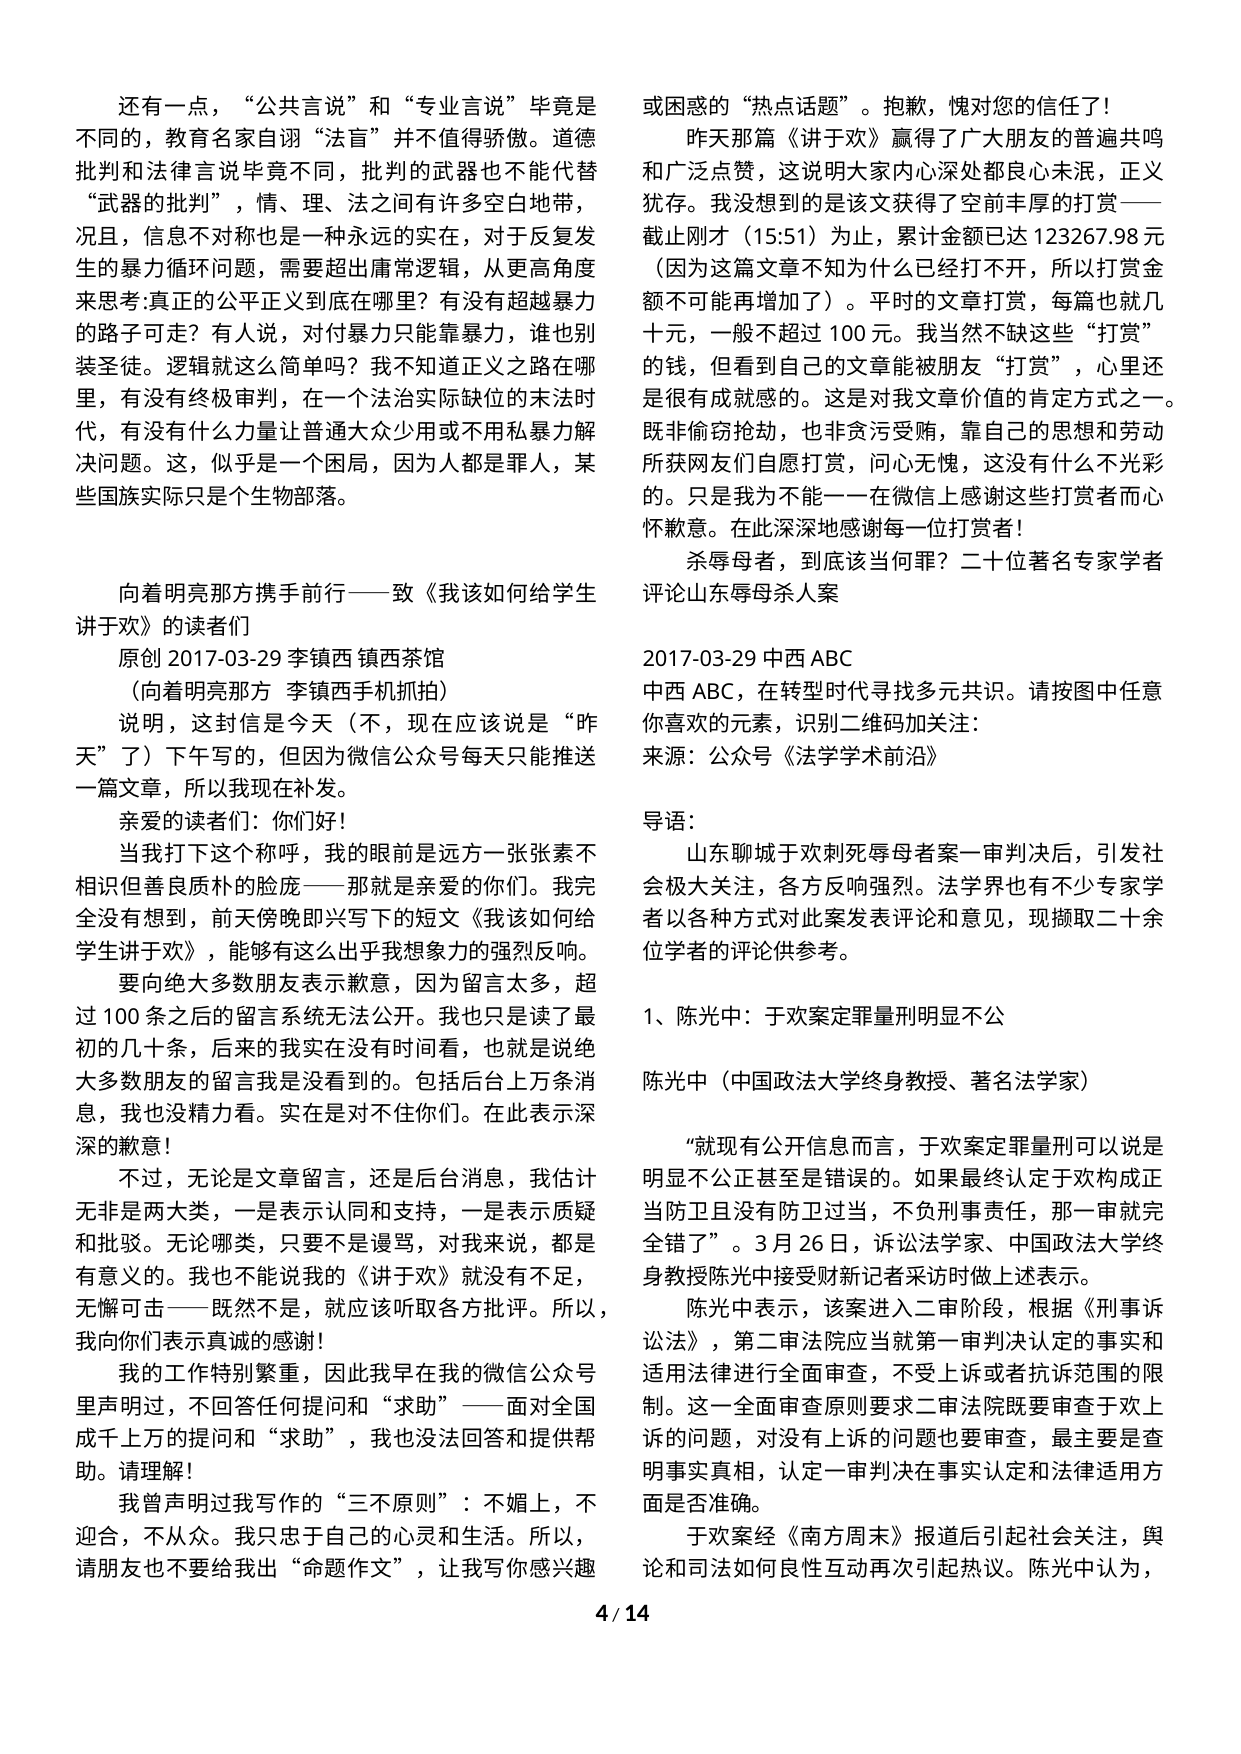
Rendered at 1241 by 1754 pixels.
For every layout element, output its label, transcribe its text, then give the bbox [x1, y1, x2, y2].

text （向着明亮那方 李镇西手机抓拍） [75, 673, 598, 706]
text 昨天那篇《讲于欢》赢得了广大朋友的普遍共鸣和广泛点赞，这说明大家内心深处都良心未泯，正义犹存。我没想到的是该文获得了空前丰厚的打赏——截止刚才（15:51）为止，累计金额已达123267.98元（因为这篇文章不知为什么已经打不开，所以打赏金额不可能再增加了）。平时的文章打赏，每篇也就几十元，一般不超过100元。我当然不缺这些“打赏”的钱，但看到自己的文章能被朋友“打赏”，心里还是很有成就感的。这是对我文章价值的肯定方式之一。既非偷窃抢劫，也非贪污受贿，靠自己的思想和劳动所获网友们自愿打赏，问心无愧，这没有什么不光彩的。只是我为不能一一在微信上感谢这些打赏者而心怀歉意。在此深深地感谢每一位打赏者！ [642, 121, 1165, 543]
text 来源：公众号《法学学术前沿》 [642, 738, 1165, 771]
text 说明，这封信是今天（不，现在应该说是“昨天”了）下午写的，但因为微信公众号每天只能推送一篇文章，所以我现在补发。 [75, 706, 598, 803]
text “就现有公开信息而言，于欢案定罪量刑可以说是明显不公正甚至是错误的。如果最终认定于欢构成正当防卫且没有防卫过当，不负刑事责任，那一审就完全错了”。3月26日，诉讼法学家、中国政法大学终身教授陈光中接受财新记者采访时做上述表示。 [642, 1128, 1165, 1291]
text 2017-03-29 中西ABC [642, 641, 1165, 673]
text 陈光中表示，该案进入二审阶段，根据《刑事诉讼法》，第二审法院应当就第一审判决认定的事实和适用法律进行全面审查，不受上诉或者抗诉范围的限制。这一全面审查原则要求二审法院既要审查于欢上诉的问题，对没有上诉的问题也要审查，最主要是查明事实真相，认定一审判决在事实认定和法律适用方面是否准确。 [642, 1291, 1165, 1518]
text 1、陈光中：于欢案定罪量刑明显不公 [642, 998, 1165, 1031]
text 我曾声明过我写作的“三不原则”：不媚上，不迎合，不从众。我只忠于自己的心灵和生活。所以，请朋友也不要给我出“命题作文”，让我写你感兴趣或困惑的“热点话题”。抱歉，愧对您的信任了！ [642, 88, 1165, 121]
text 杀辱母者，到底该当何罪？二十位著名专家学者评论山东辱母杀人案 [642, 543, 1165, 608]
text 要向绝大多数朋友表示歉意，因为留言太多，超过100条之后的留言系统无法公开。我也只是读了最初的几十条，后来的我实在没有时间看，也就是说绝大多数朋友的留言我是没看到的。包括后台上万条消息，我也没精力看。实在是对不住你们。在此表示深深的歉意！ [75, 966, 598, 1161]
text 山东聊城于欢刺死辱母者案一审判决后，引发社会极大关注，各方反响强烈。法学界也有不少专家学者以各种方式对此案发表评论和意见，现撷取二十余位学者的评论供参考。 [642, 836, 1165, 966]
text 导语： [642, 803, 1165, 836]
text 我的工作特别繁重，因此我早在我的微信公众号里声明过，不回答任何提问和“求助”——面对全国成千上万的提问和“求助”，我也没法回答和提供帮助。请理解！ [75, 1356, 598, 1486]
text 陈光中（中国政法大学终身教授、著名法学家） [642, 1063, 1165, 1096]
text 亲爱的读者们：你们好！ [75, 803, 598, 836]
text 不过，无论是文章留言，还是后台消息，我估计无非是两大类，一是表示认同和支持，一是表示质疑和批驳。无论哪类，只要不是谩骂，对我来说，都是有意义的。我也不能说我的《讲于欢》就没有不足，无懈可击——既然不是，就应该听取各方批评。所以，我向你们表示真诚的感谢！ [75, 1161, 598, 1356]
text 原创 2017-03-29 李镇西 镇西茶馆 [75, 641, 598, 673]
text 向着明亮那方携手前行——致《我该如何给学生讲于欢》的读者们 [75, 576, 598, 641]
text 中西ABC，在转型时代寻找多元共识。请按图中任意你喜欢的元素，识别二维码加关注： [642, 673, 1165, 738]
text 还有一点，“公共言说”和“专业言说”毕竟是不同的，教育名家自诩“法盲”并不值得骄傲。道德批判和法律言说毕竟不同，批判的武器也不能代替“武器的批判”，情、理、法之间有许多空白地带，况且，信息不对称也是一种永远的实在，对于反复发生的暴力循环问题，需要超出庸常逻辑，从更高角度来思考:真正的公平正义到底在哪里？有没有超越暴力的路子可走？有人说，对付暴力只能靠暴力，谁也别装圣徒。逻辑就这么简单吗？我不知道正义之路在哪里，有没有终极审判，在一个法治实际缺位的末法时代，有没有什么力量让普通大众少用或不用私暴力解决问题。这，似乎是一个困局，因为人都是罪人，某些国族实际只是个生物部落。 [75, 88, 598, 511]
text 当我打下这个称呼，我的眼前是远方一张张素不相识但善良质朴的脸庞——那就是亲爱的你们。我完全没有想到，前天傍晚即兴写下的短文《我该如何给学生讲于欢》，能够有这么出乎我想象力的强烈反响。 [75, 836, 598, 966]
text 我曾声明过我写作的“三不原则”：不媚上，不迎合，不从众。我只忠于自己的心灵和生活。所以，请朋友也不要给我出“命题作文”，让我写你感兴趣或困惑的“热点话题”。抱歉，愧对您的信任了！ [75, 1486, 598, 1583]
